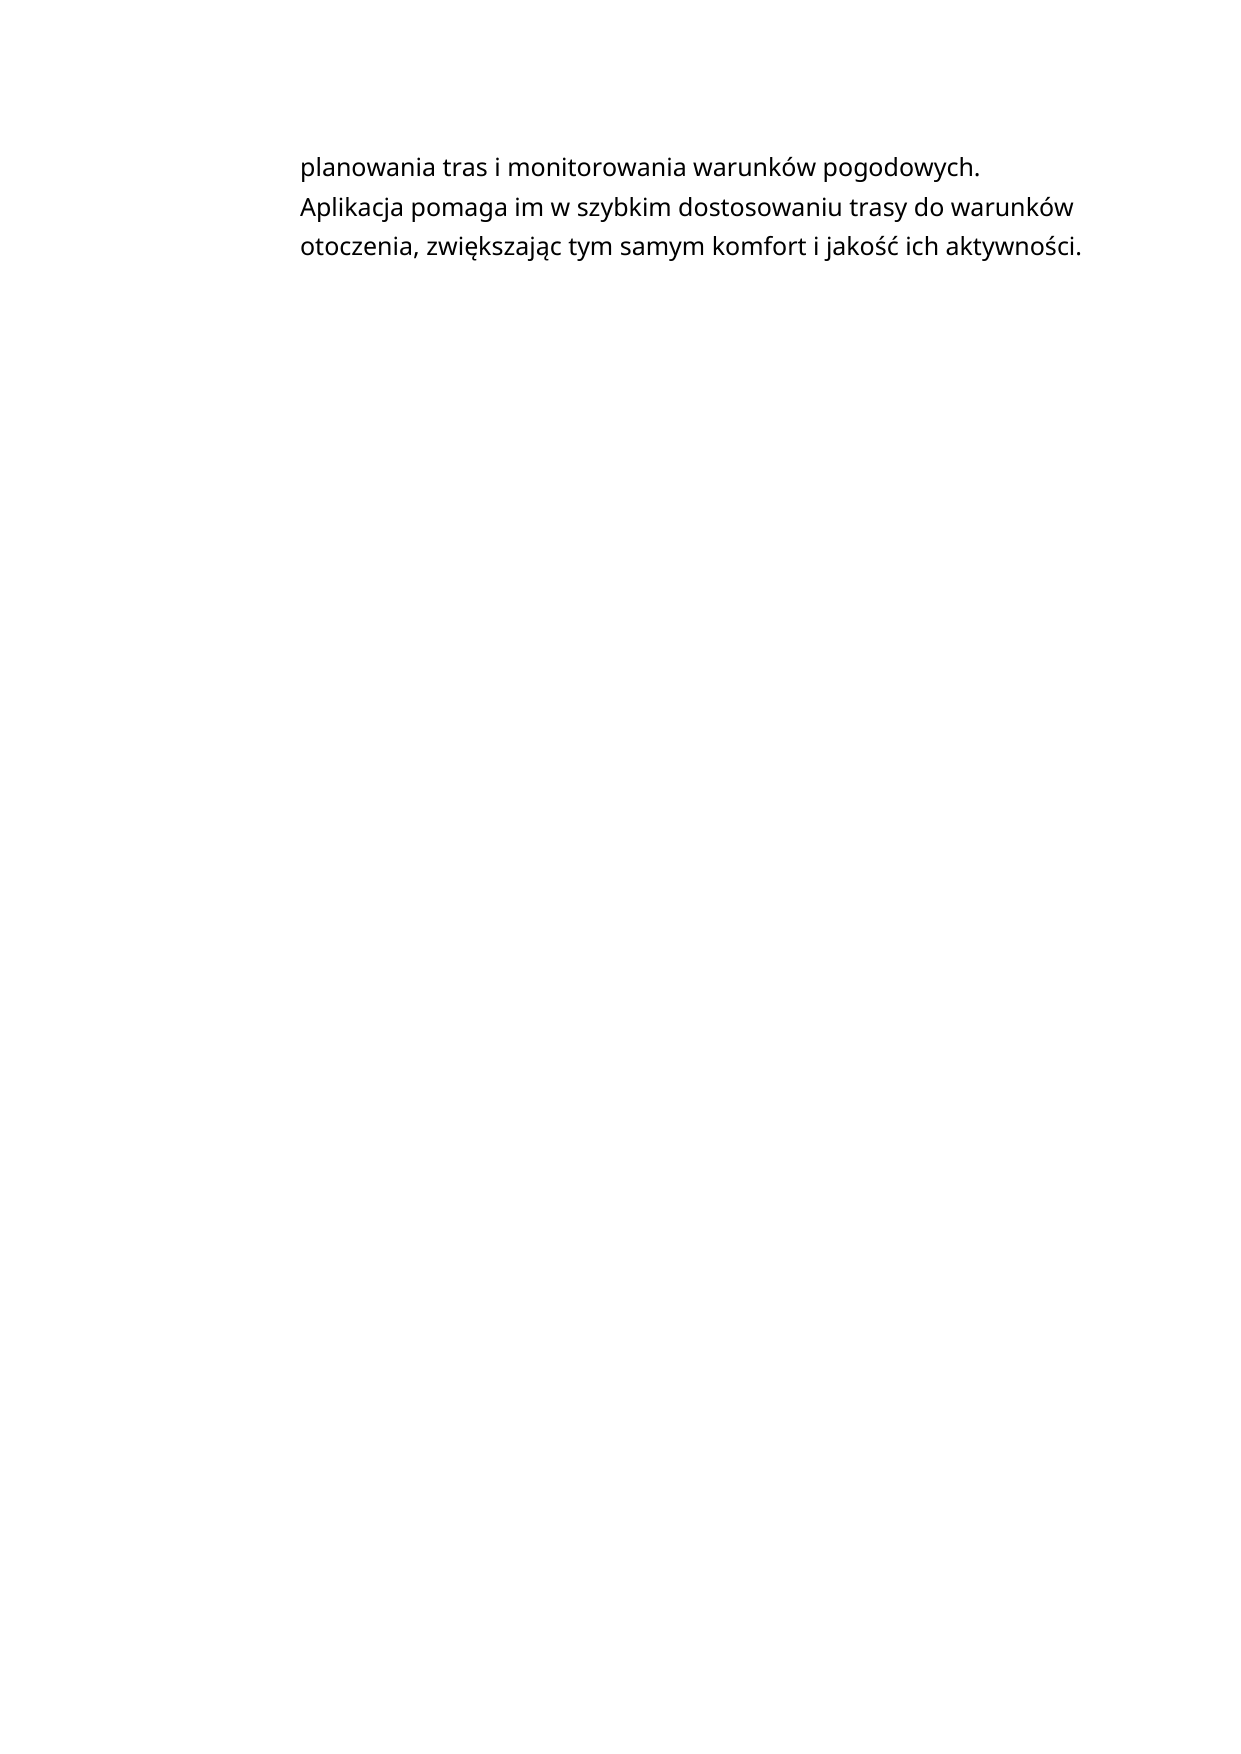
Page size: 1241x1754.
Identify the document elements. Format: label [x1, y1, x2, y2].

list [300, 150, 1090, 263]
